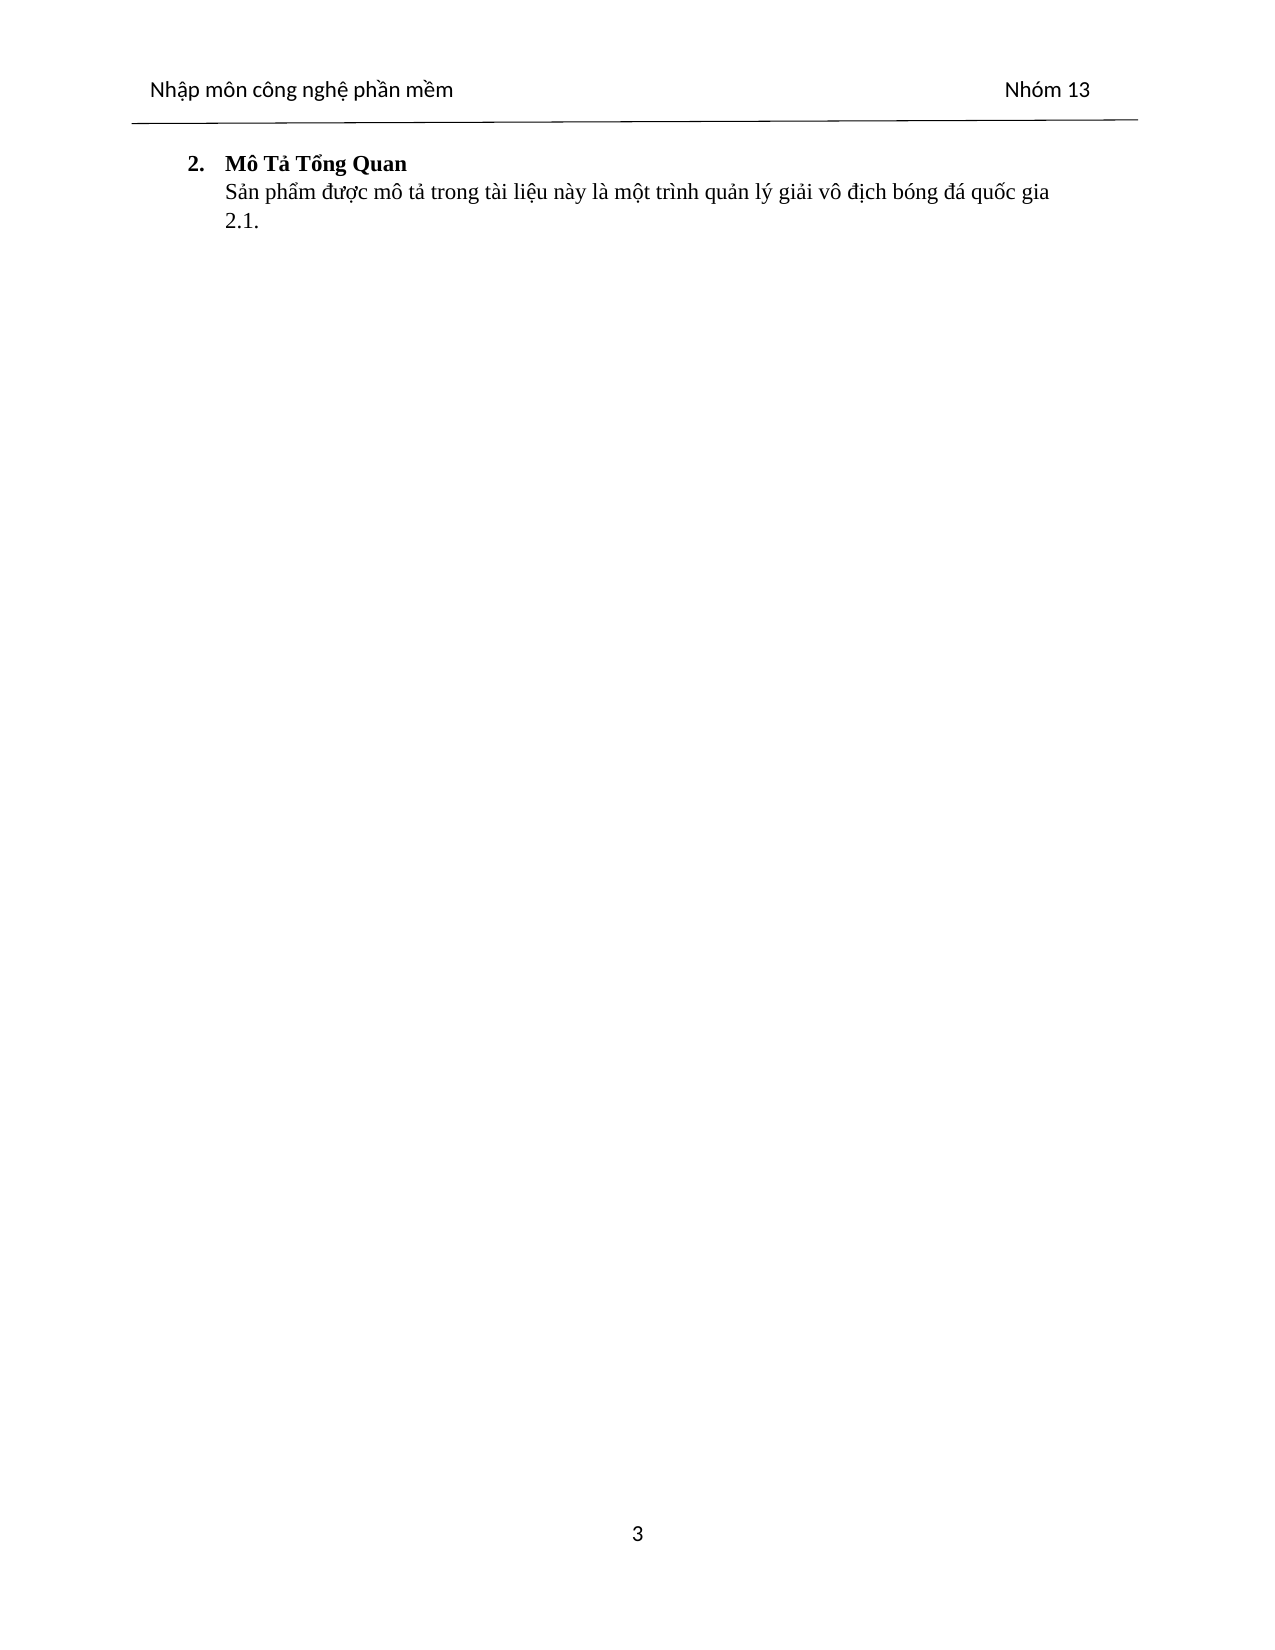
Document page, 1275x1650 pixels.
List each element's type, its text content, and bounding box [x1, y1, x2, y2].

list Sản phẩm được mô tả trong tài liệu này là một trình quản lý giải vô địch bóng đá quốc gia [225, 178, 1125, 205]
list Mô Tả Tổng Quan [187, 150, 1125, 176]
